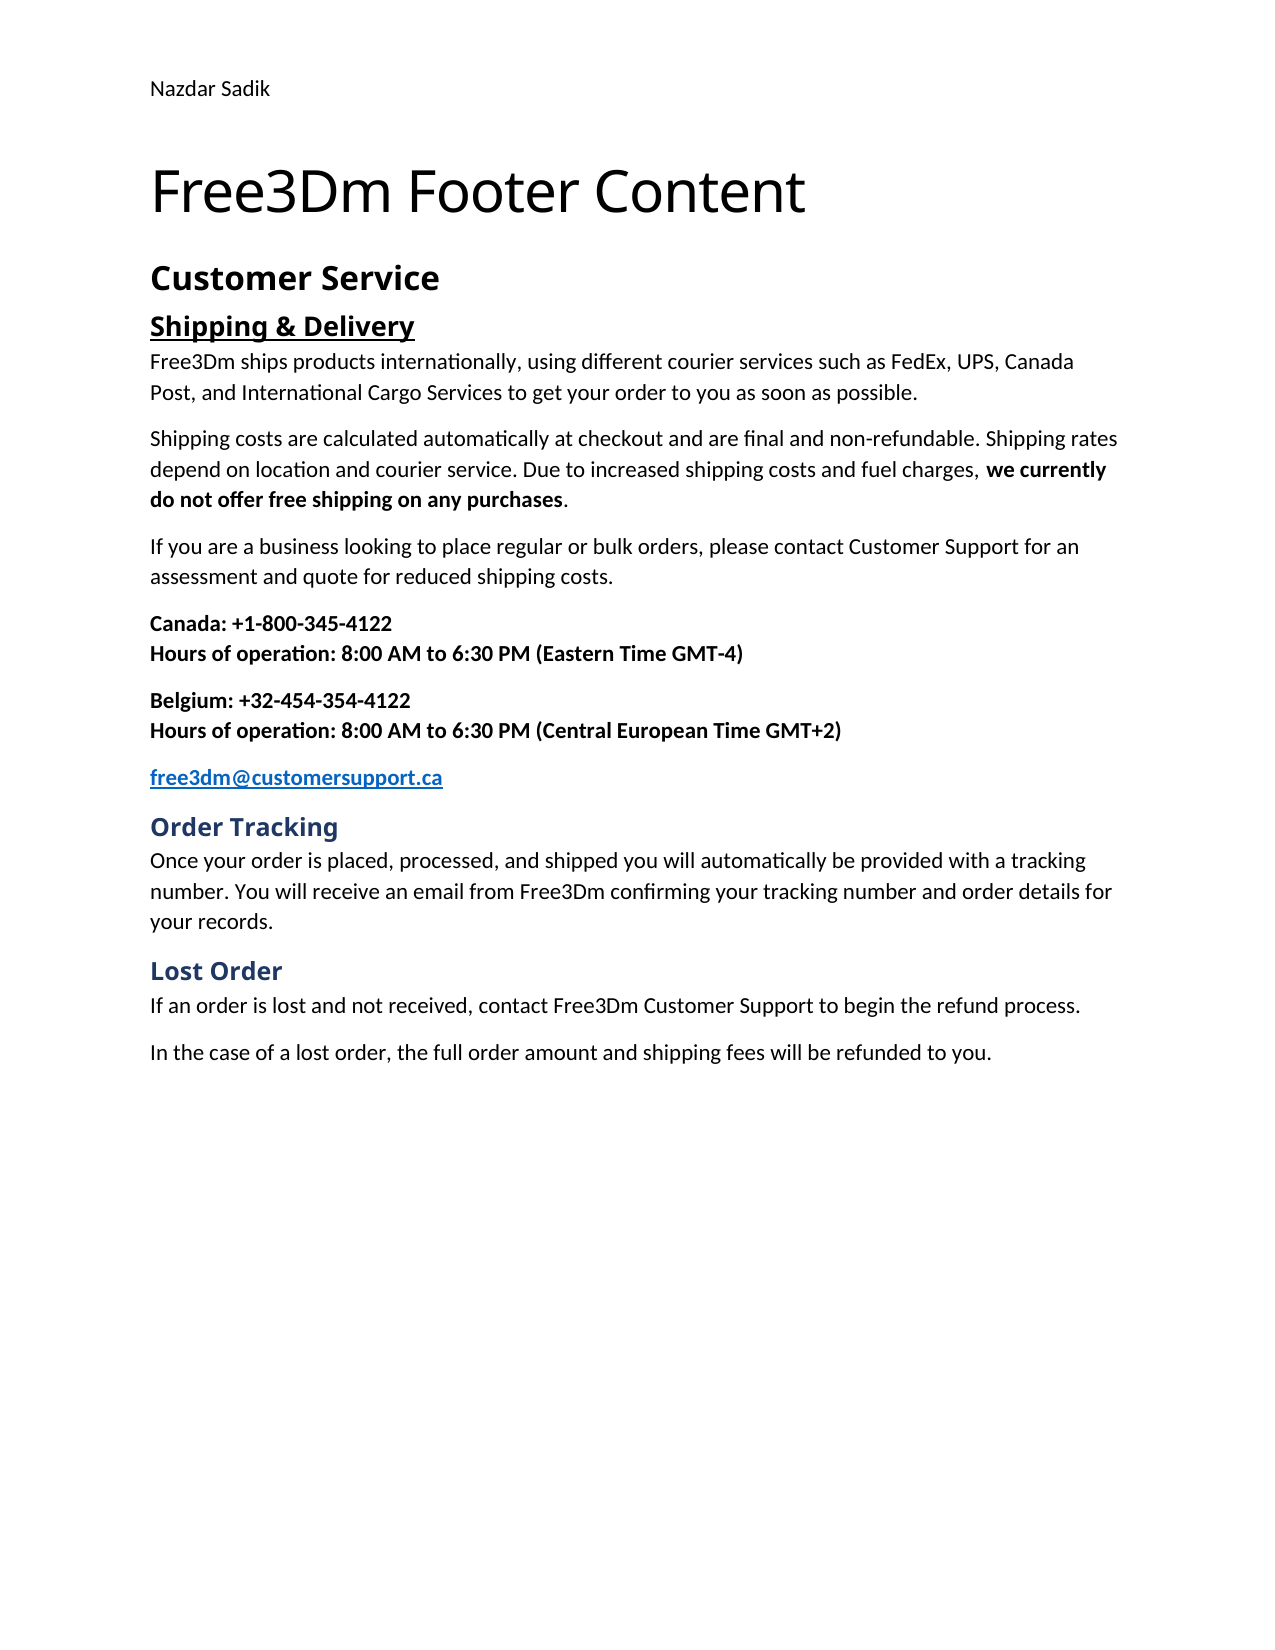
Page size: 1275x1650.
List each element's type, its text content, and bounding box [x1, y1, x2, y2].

text Free3Dm ships products internationally, using different courier services such as FedEx, UPS, Canada Post, and International Cargo Services to get your order to you as soon as possible. [150, 347, 1125, 406]
subtitle Shipping & Delivery [150, 308, 1125, 344]
text If an order is lost and not received, contact Free3Dm Customer Support to begin the refund process. [150, 991, 1125, 1019]
text free3dm@customersupport.ca [150, 763, 1125, 791]
subtitle Order Tracking [150, 810, 1125, 844]
subtitle Lost Order [150, 954, 1125, 988]
subtitle Customer Service [150, 254, 1125, 300]
text Belgium: +32-454-354-4122 Hours of operation: 8:00 AM to 6:30 PM (Central European Time GMT+2) [150, 686, 1125, 744]
title Free3Dm Footer Content [150, 150, 1125, 229]
text Shipping costs are calculated automatically at checkout and are final and non-refundable. Shipping rates depend on location and courier service. Due to increased shipping costs and fuel charges, we currently do not offer free shipping on any purchases. [150, 424, 1125, 513]
text If you are a business looking to place regular or bulk orders, please contact Customer Support for an assessment and quote for reduced shipping costs. [150, 532, 1125, 590]
text In the case of a lost order, the full order amount and shipping fees will be refunded to you. [150, 1038, 1125, 1066]
text Once your order is placed, processed, and shipped you will automatically be provided with a tracking number. You will receive an email from Free3Dm confirming your tracking number and order details for your records. [150, 847, 1125, 935]
text Canada: +1-800-345-4122 Hours of operation: 8:00 AM to 6:30 PM (Eastern Time GMT-4) [150, 609, 1125, 667]
